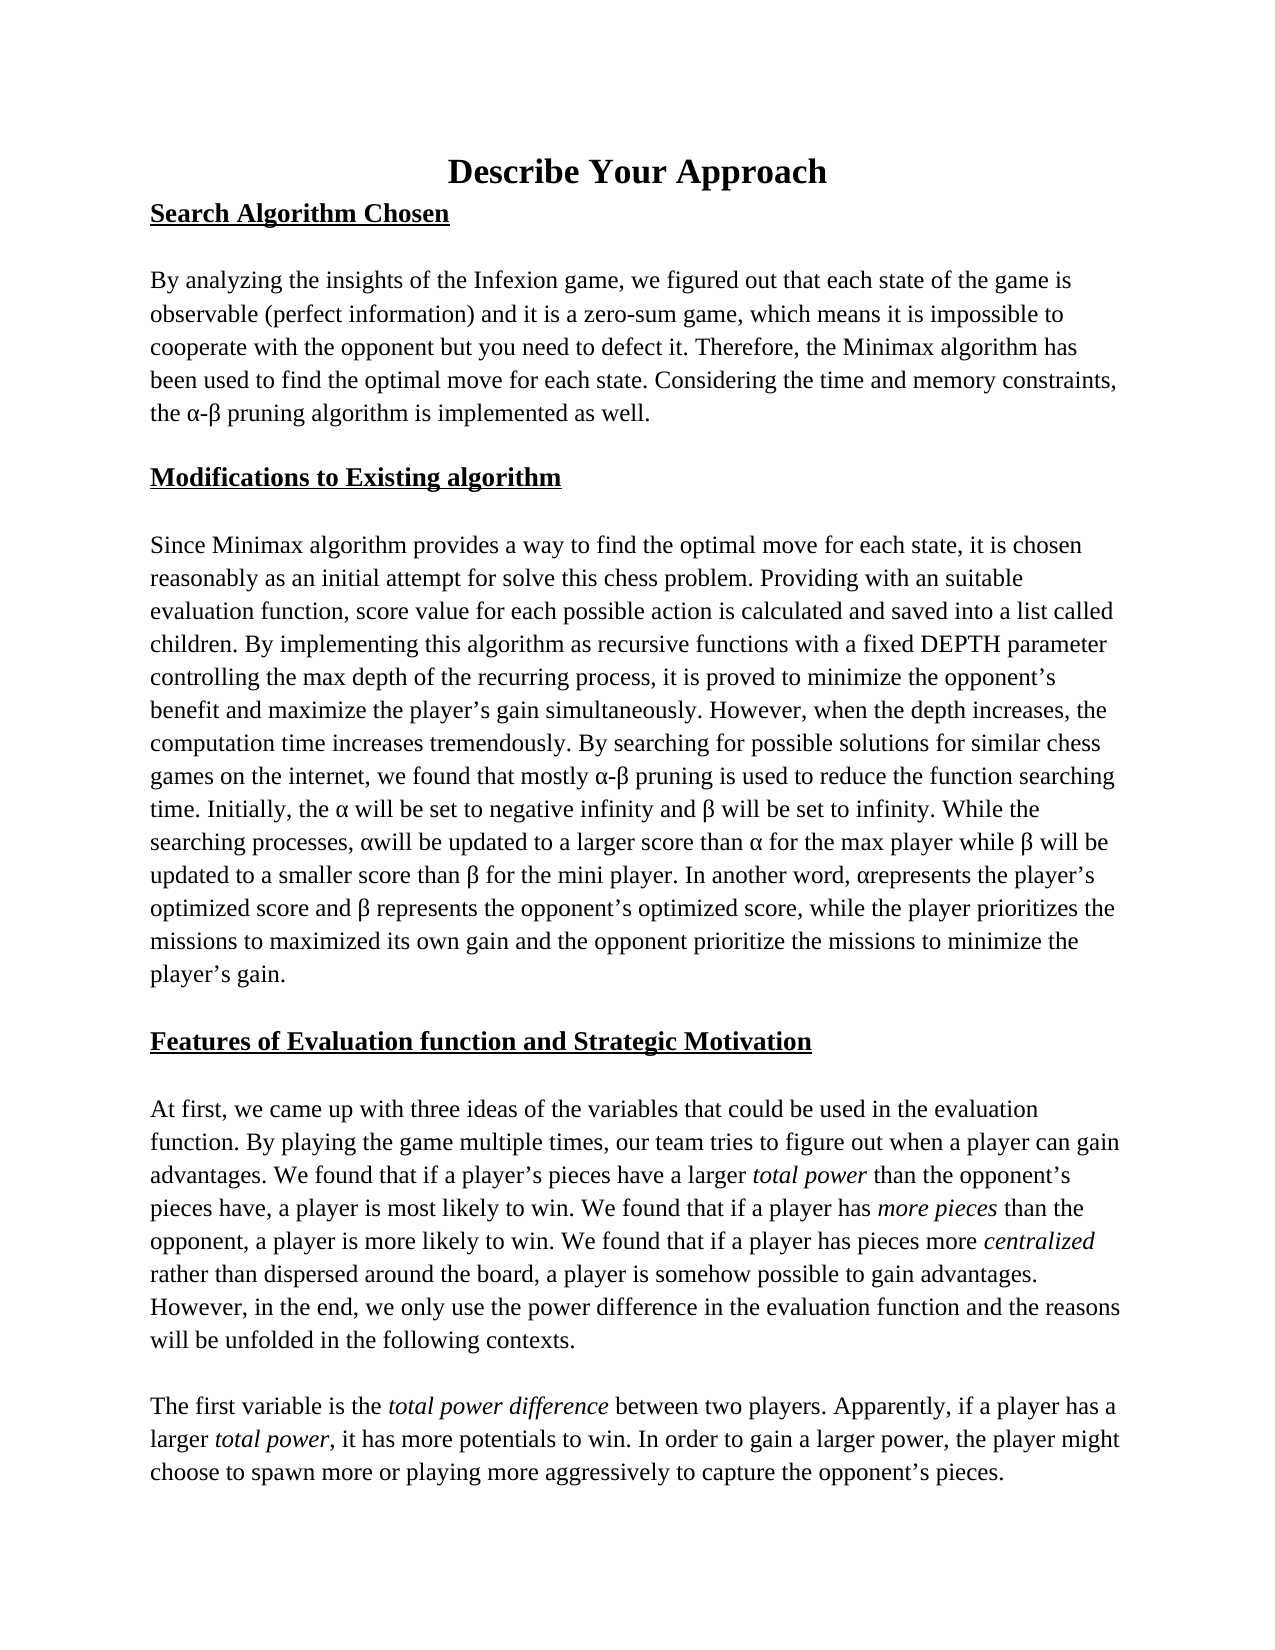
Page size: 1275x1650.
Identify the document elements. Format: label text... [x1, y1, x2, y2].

text At first, we came up with three ideas of the variables that could be used in the evaluation function. By playing the game multiple times, our team tries to figure out when a player can gain advantages. We found that if a player’s pieces have a larger total power than the opponent’s pieces have, a player is most likely to win. We found that if a player has more pieces than the opponent, a player is more likely to win. We found that if a player has pieces more centralized rather than dispersed around the board, a player is somehow possible to gain advantages. However, in the end, we only use the power difference in the evaluation function and the reasons will be unfolded in the following contexts. [150, 1094, 1125, 1354]
text Modifications to Existing algorithm [150, 461, 1125, 492]
text The first variable is the total power difference between two players. Apparently, if a player has a larger total power, it has more potentials to win. In order to gain a larger power, the player might choose to spawn more or playing more aggressively to capture the opponent’s pieces. [150, 1391, 1125, 1486]
text Since Minimax algorithm provides a way to find the optimal move for each state, it is chosen reasonably as an initial attempt for solve this chess problem. Providing with an suitable evaluation function, score value for each possible action is calculated and saved into a list called children. By implementing this algorithm as recursive functions with a fixed DEPTH parameter controlling the max depth of the recurring process, it is proved to minimize the opponent’s benefit and maximize the player’s gain simultaneously. However, when the depth increases, the computation time increases tremendously. By searching for possible solutions for similar chess games on the internet, we found that mostly α-β pruning is used to reduce the function searching time. Initially, the α will be set to negative infinity and β will be set to infinity. While the searching processes, αwill be updated to a larger score than α for the max player while β will be updated to a smaller score than β for the mini player. In another word, αrepresents the player’s optimized score and β represents the opponent’s optimized score, while the player prioritizes the missions to maximized its own gain and the opponent prioritize the missions to minimize the player’s gain. [150, 530, 1125, 988]
text Features of Evaluation function and Strategic Motivation [150, 1025, 1125, 1056]
text Describe Your Approach [150, 150, 1125, 191]
text Search Algorithm Chosen [150, 197, 1125, 228]
text By analyzing the insights of the Infexion game, we figured out that each state of the game is observable (perfect information) and it is a zero-sum game, which means it is impossible to cooperate with the opponent but you need to defect it. Therefore, the Minimax algorithm has been used to find the optimal move for each state. Considering the time and memory constraints, the α-β pruning algorithm is implemented as well. [150, 266, 1125, 426]
